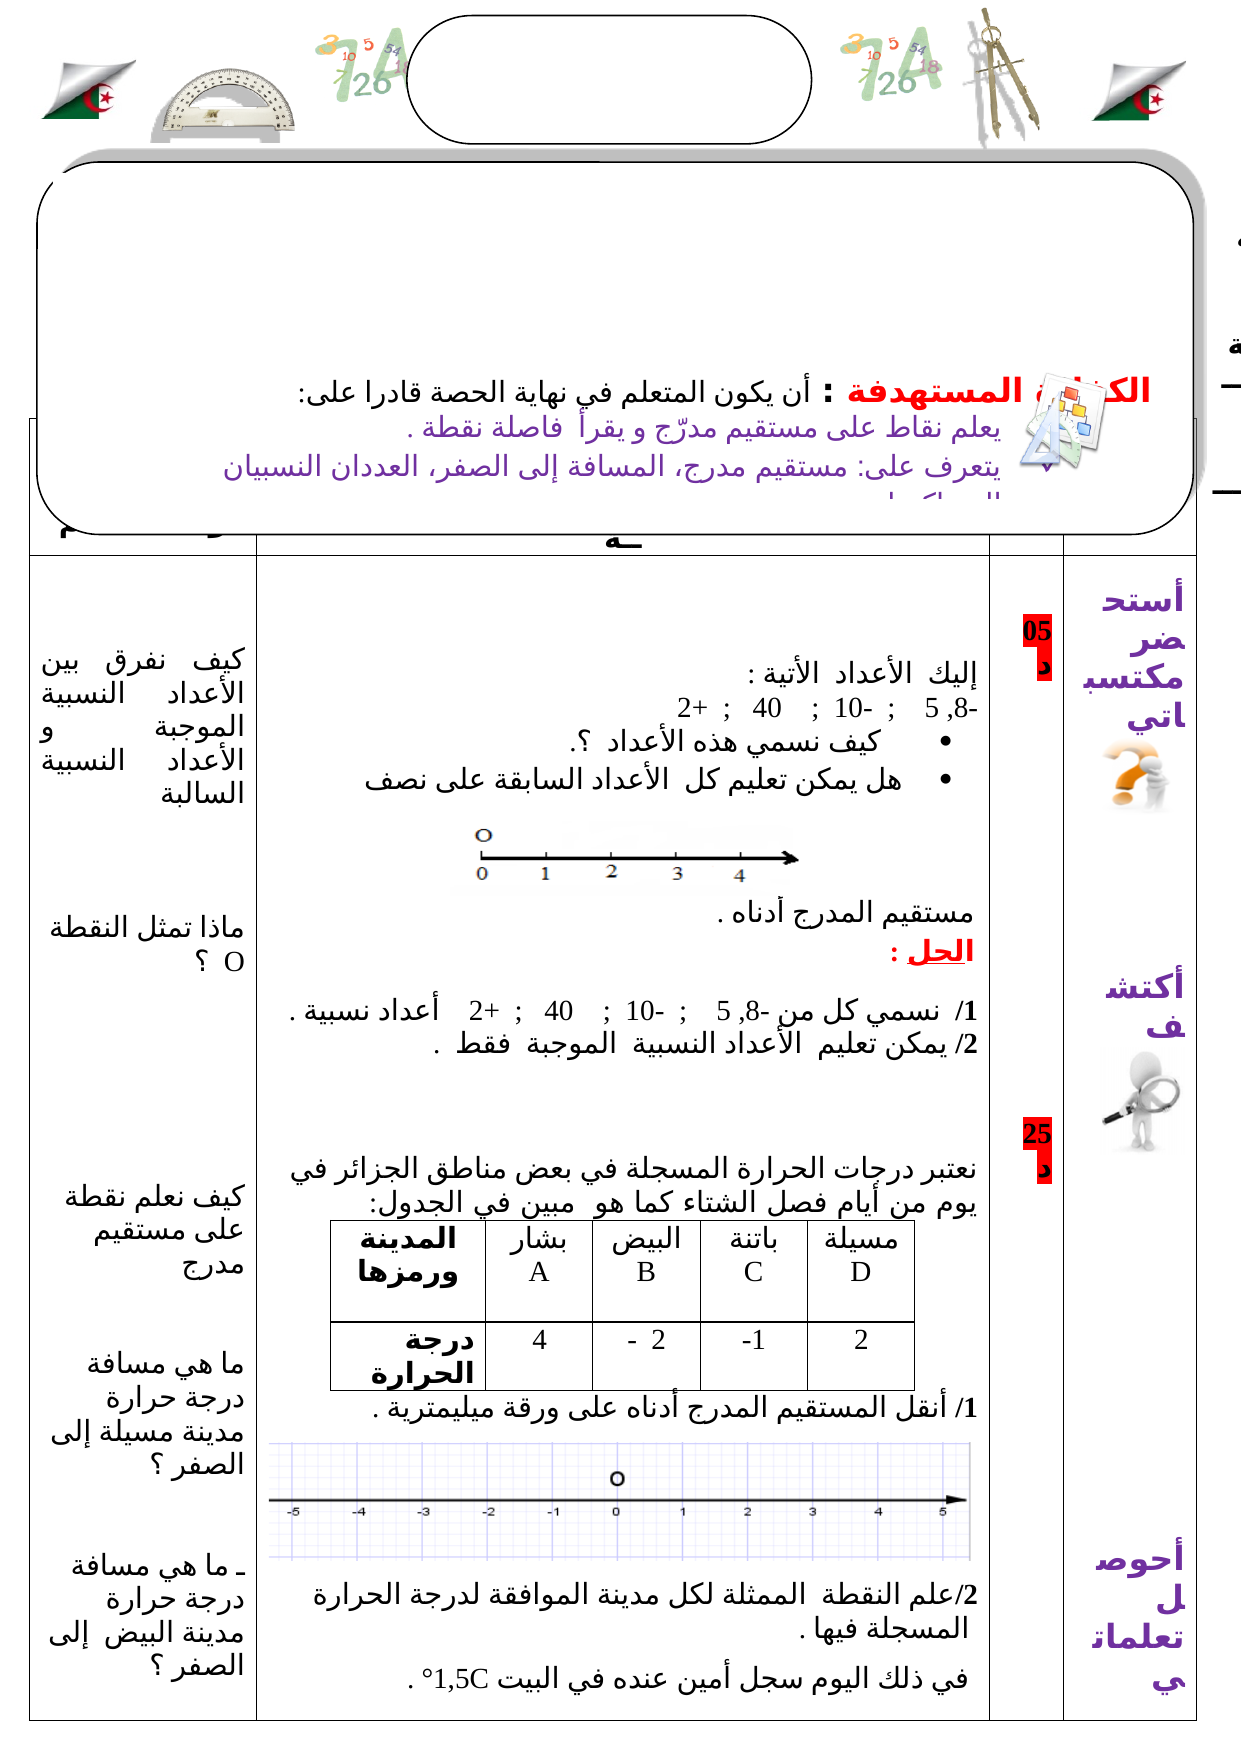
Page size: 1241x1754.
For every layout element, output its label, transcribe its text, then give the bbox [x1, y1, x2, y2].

picture [268, 1442, 971, 1561]
table_header مراحل الدرس [1064, 495, 1196, 555]
picture [450, 821, 808, 896]
table_header المدة [990, 536, 1063, 555]
table_header التقويــــــــــــــــــــــــم والدعـــــــم [30, 419, 256, 555]
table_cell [30, 556, 256, 1720]
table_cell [257, 556, 989, 1720]
table_header فتـــــــــــــــــــــــــــــــــــــــــــــــــــــــــــــــــــرات تسيـــــــــــــــــــــــــــــــــــــــــــــــــــر الحصــــــــــــــــــــــــــــــــــــــــــــــــــــــــــــــــــة [257, 536, 989, 555]
table_cell 05 د 25 د 15 د 15 د [990, 556, 1063, 1720]
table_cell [1064, 556, 1196, 1720]
picture [1079, 25, 1187, 121]
picture [162, 68, 295, 131]
picture [29, 24, 137, 119]
picture [313, 26, 426, 106]
picture [838, 25, 951, 105]
picture [1018, 364, 1108, 475]
